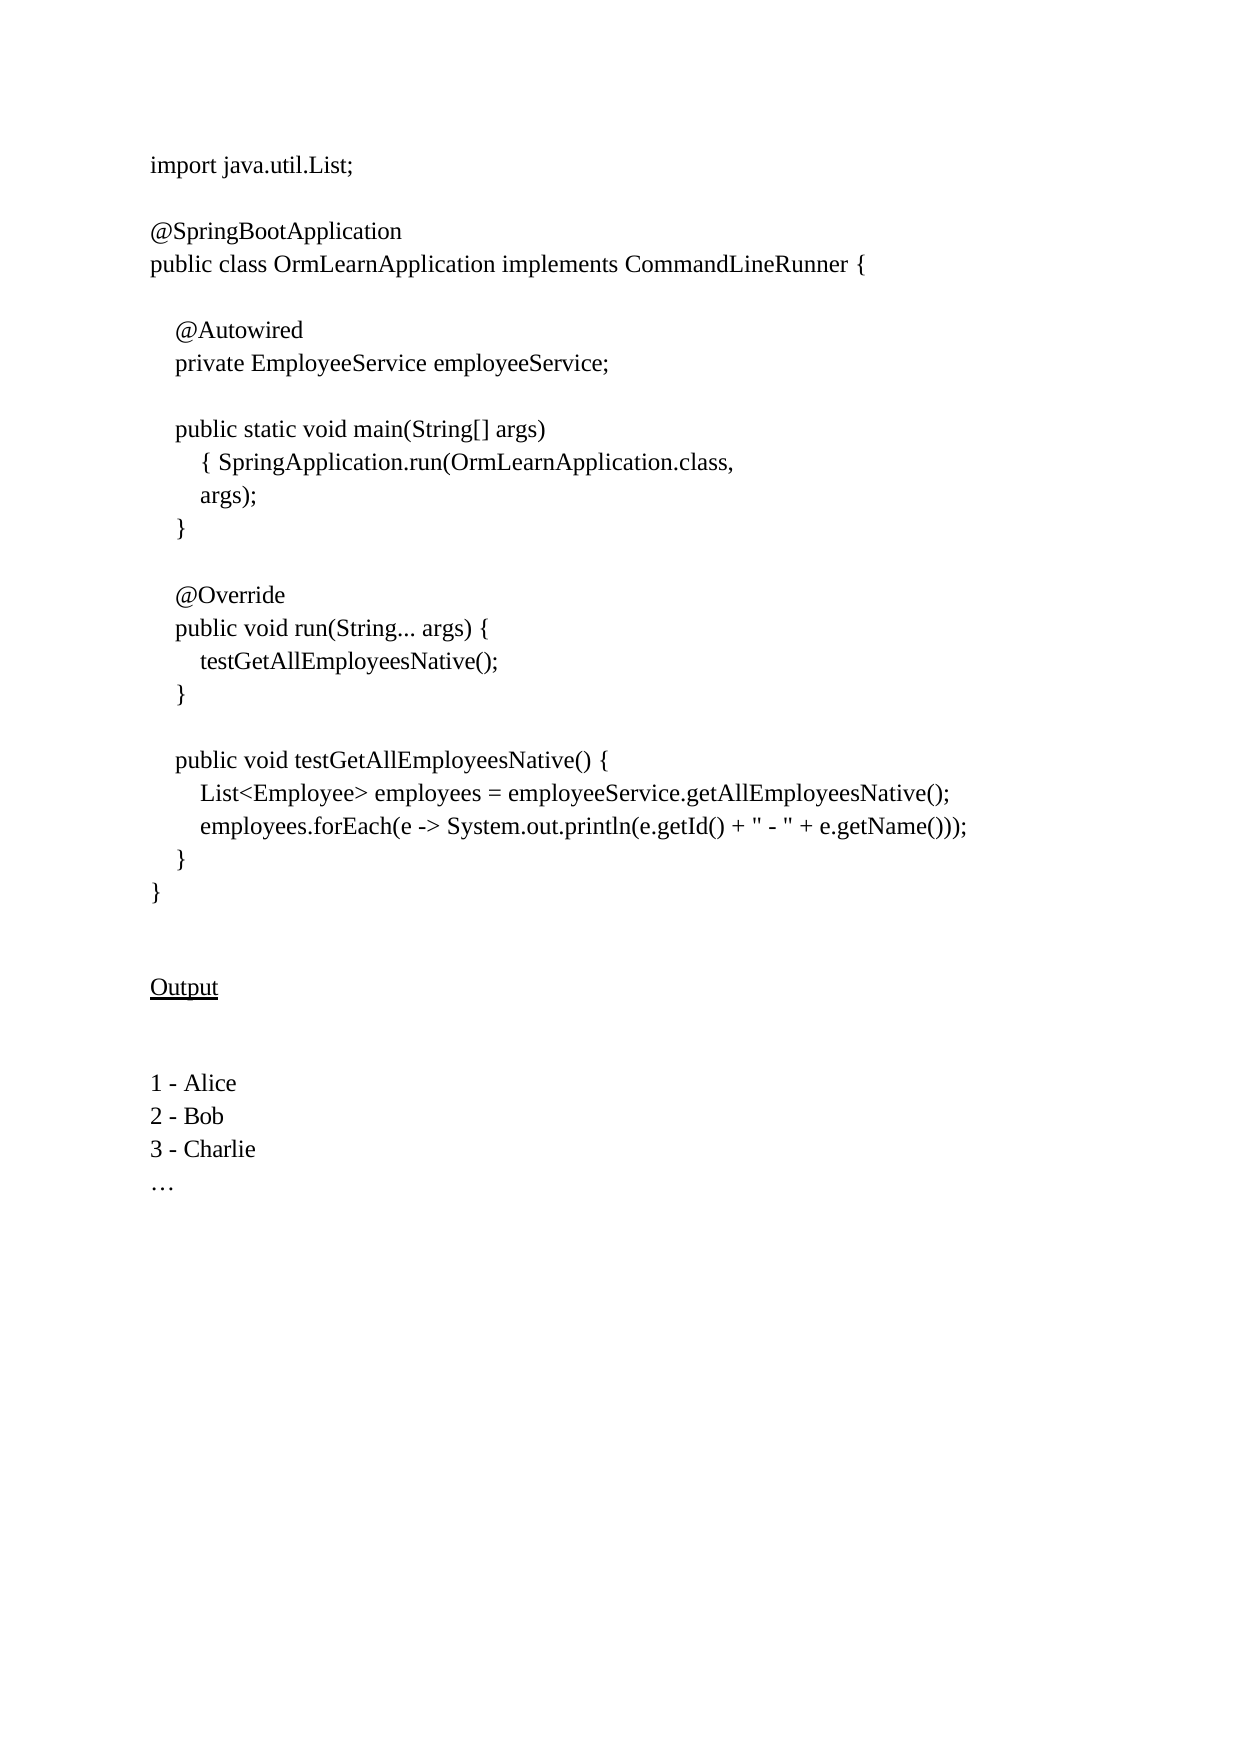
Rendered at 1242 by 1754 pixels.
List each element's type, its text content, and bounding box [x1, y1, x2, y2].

text import java.util.List; [150, 150, 1094, 179]
text } [175, 513, 1094, 542]
text … [150, 1167, 1094, 1196]
text public static void main(String[] args) { SpringApplication.run(OrmLearnApplication.class, args); [175, 414, 779, 509]
text @Override [175, 580, 1094, 608]
text @SpringBootApplication [150, 216, 1094, 245]
text } [175, 679, 1094, 707]
text @Autowired [175, 315, 1094, 344]
text List<Employee> employees = employeeService.getAllEmployeesNative(); employees.forEach(e -> System.out.println(e.getId() + " - " + e.getName())); [200, 778, 1094, 840]
text public void run(String... args) { testGetAllEmployeesNative(); [175, 613, 609, 674]
list - Bob [150, 1101, 1094, 1129]
text public class OrmLearnApplication implements CommandLineRunner { [150, 249, 1094, 278]
text } [150, 877, 1094, 906]
text } [175, 844, 1094, 873]
text Output [150, 972, 1094, 1001]
list - Charlie [150, 1134, 1094, 1162]
text public void testGetAllEmployeesNative() { [175, 745, 1094, 774]
text private EmployeeService employeeService; [175, 348, 1094, 377]
list - Alice [150, 1068, 1094, 1096]
